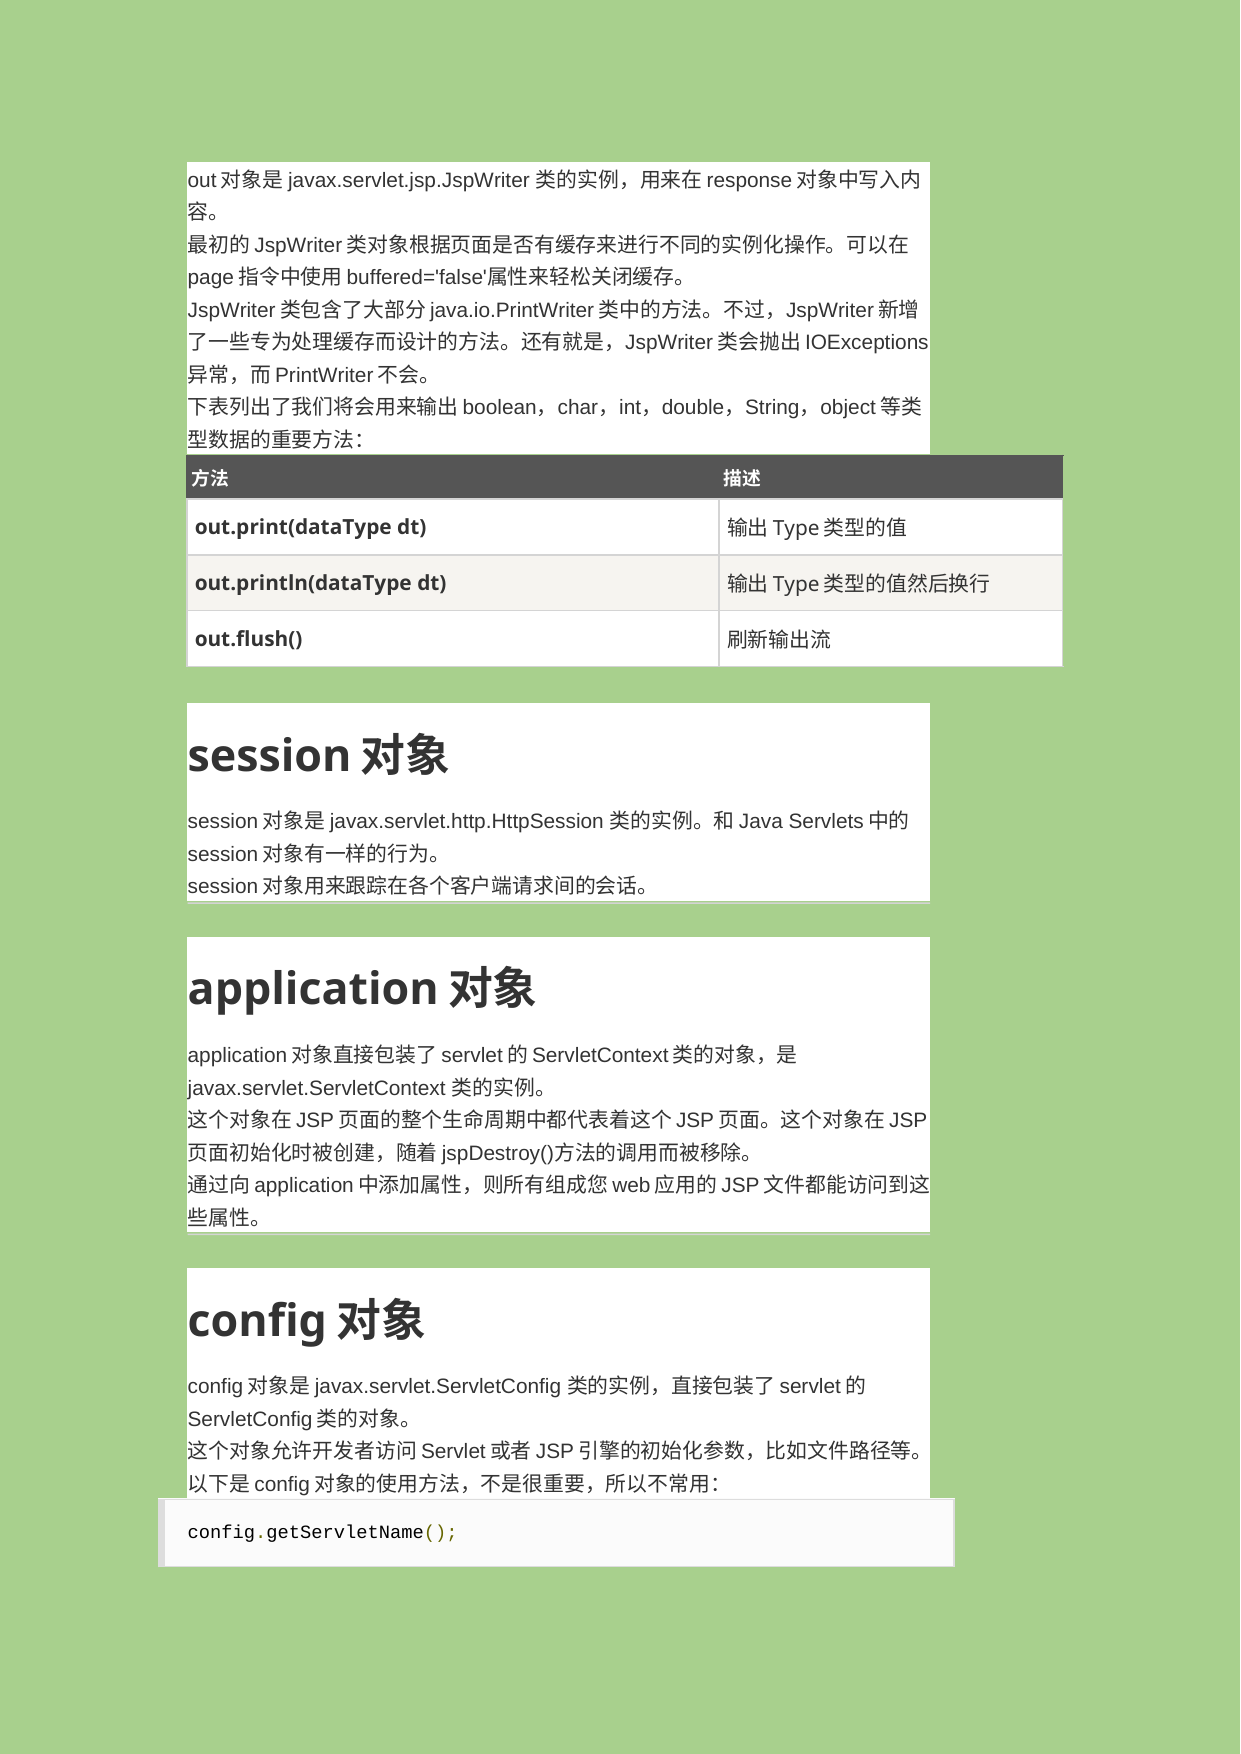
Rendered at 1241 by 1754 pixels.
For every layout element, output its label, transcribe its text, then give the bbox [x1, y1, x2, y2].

text config对象是 javax.servlet.ServletConfig 类的实例，直接包装了servlet的ServletConfig类的对象。 [187, 1368, 930, 1433]
table_cell out.flush() [188, 611, 718, 666]
text application对象直接包装了servlet的ServletContext类的对象，是javax.servlet.ServletContext 类的实例。 [187, 1037, 930, 1102]
text session对象 [187, 703, 930, 800]
text out对象是 javax.servlet.jsp.JspWriter 类的实例，用来在response对象中写入内容。 [187, 162, 930, 227]
text 最初的JspWriter类对象根据页面是否有缓存来进行不同的实例化操作。可以在page指令中使用buffered='false'属性来轻松关闭缓存。 [187, 227, 930, 292]
text 这个对象允许开发者访问Servlet或者JSP引擎的初始化参数，比如文件路径等。 [187, 1433, 930, 1466]
text 下表列出了我们将会用来输出boolean，char，int，double，String，object等类型数据的重要方法： [187, 389, 930, 454]
text 以下是config对象的使用方法，不是很重要，所以不常用： [187, 1466, 930, 1498]
table_cell 输出Type类型的值 [720, 500, 1062, 554]
table_header 描述 [720, 456, 1062, 498]
text config对象 [187, 1268, 930, 1365]
table_cell out.println(dataType dt) [188, 556, 718, 610]
table_cell 刷新输出流 [720, 611, 1062, 666]
text application对象 [187, 937, 930, 1034]
text session对象用来跟踪在各个客户端请求间的会话。 [187, 868, 930, 901]
text config.getServletName(); [165, 1500, 953, 1566]
table_header 方法 [188, 456, 718, 498]
table_cell 输出Type类型的值然后换行 [720, 556, 1062, 610]
text JspWriter类包含了大部分java.io.PrintWriter类中的方法。不过，JspWriter新增了一些专为处理缓存而设计的方法。还有就是，JspWriter类会抛出IOExceptions异常，而PrintWriter不会。 [187, 292, 930, 389]
table_cell out.print(dataType dt) [188, 500, 718, 554]
text 这个对象在JSP页面的整个生命周期中都代表着这个JSP页面。这个对象在JSP页面初始化时被创建，随着jspDestroy()方法的调用而被移除。 [187, 1102, 930, 1167]
text 通过向application中添加属性，则所有组成您web应用的JSP文件都能访问到这些属性。 [187, 1167, 930, 1232]
text session对象是 javax.servlet.http.HttpSession 类的实例。和Java Servlets中的session对象有一样的行为。 [187, 803, 930, 868]
